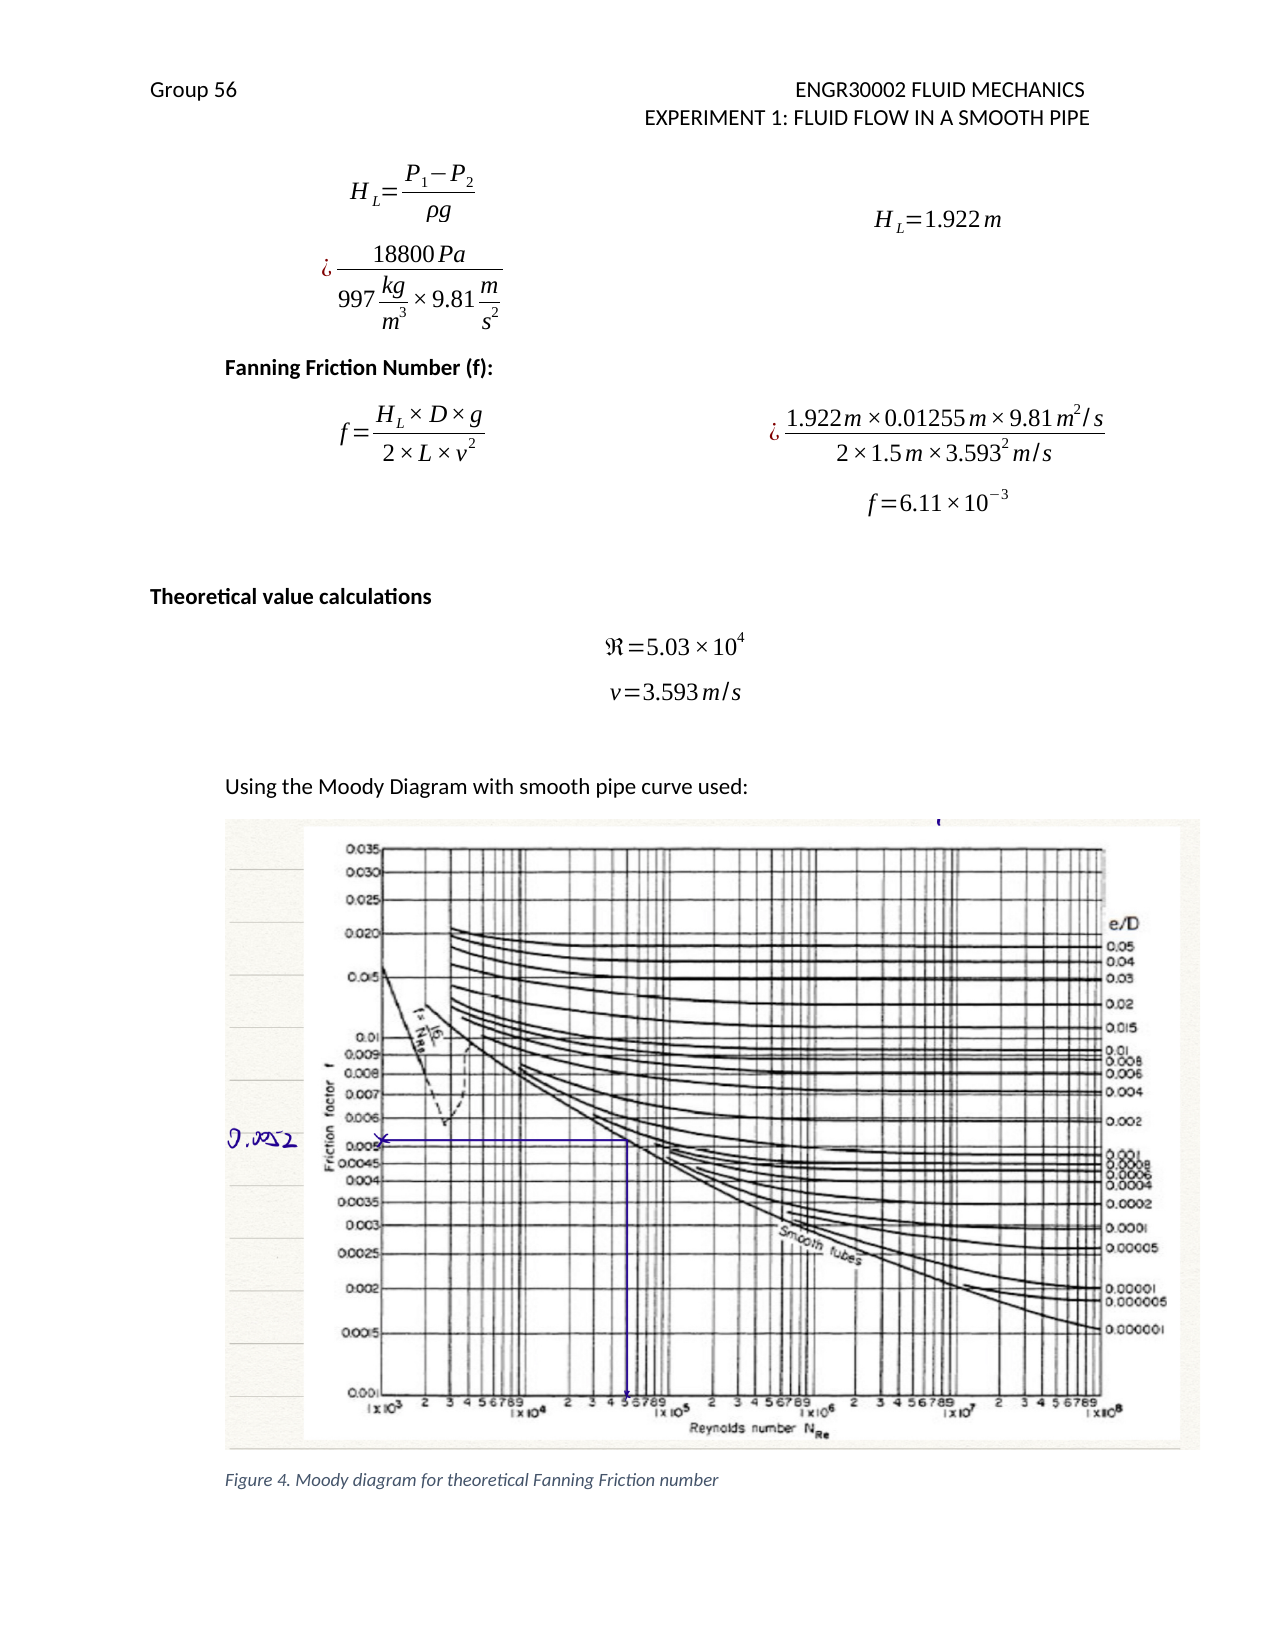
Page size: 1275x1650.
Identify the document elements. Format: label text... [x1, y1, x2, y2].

text Using the Moody Diagram with smooth pipe curve used: [225, 772, 1125, 801]
text Theoretical value calculations [150, 582, 1125, 610]
text Fanning Friction Number (f): [225, 353, 1125, 381]
picture [225, 819, 1200, 1450]
